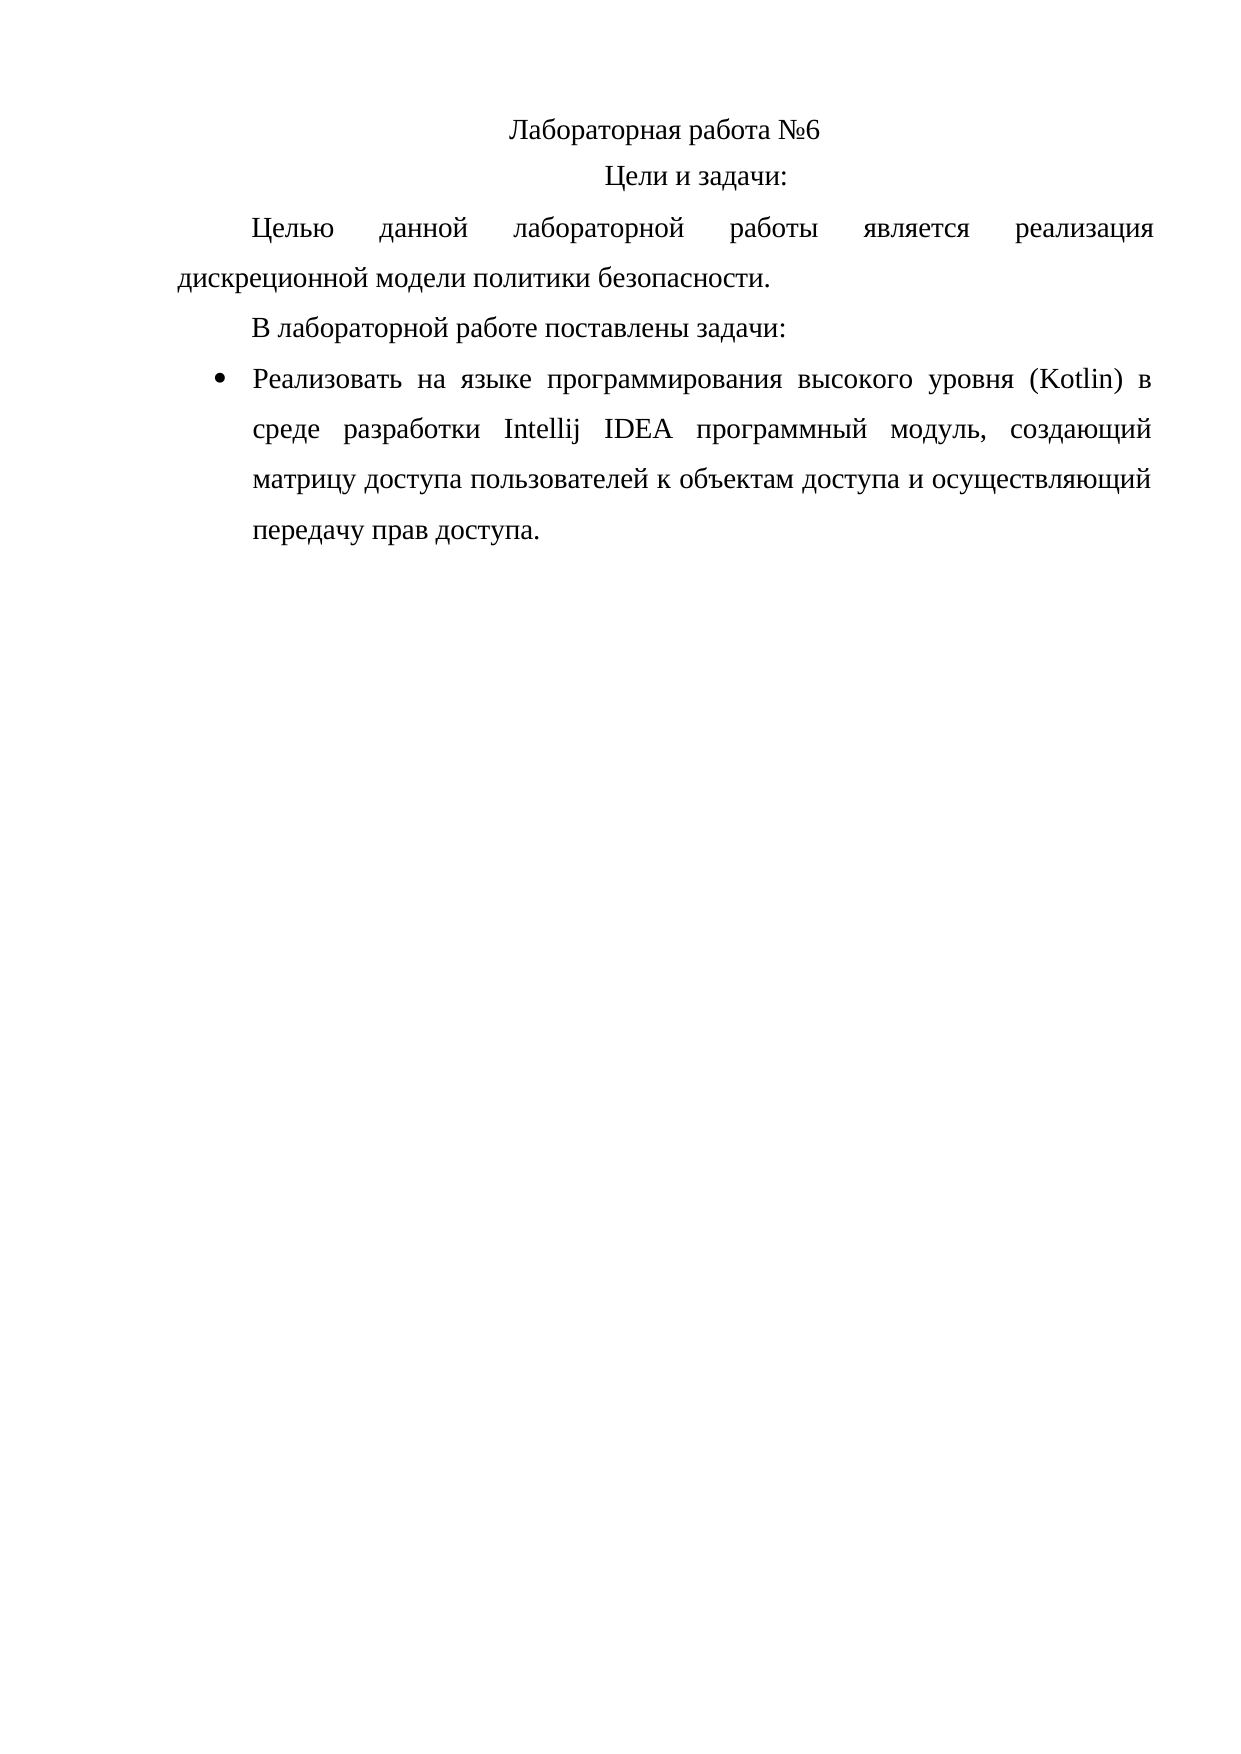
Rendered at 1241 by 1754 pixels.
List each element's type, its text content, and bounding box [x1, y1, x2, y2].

text Целью данной лабораторной работы является реализация дискреционной модели политики безопасности. [177, 210, 1154, 294]
text Цели и задачи: [604, 164, 1152, 191]
text В лабораторной работе поставлены задачи: [177, 311, 1154, 344]
text Лабораторная работа №6 [177, 118, 1152, 145]
list Реализовать на языке программирования высокого уровня (Kotlin) в среде разработки Intellij IDEA программный модуль, создающий матрицу доступа пользователей к объектам доступа и осуществляющий передачу прав доступа. [215, 361, 1152, 546]
